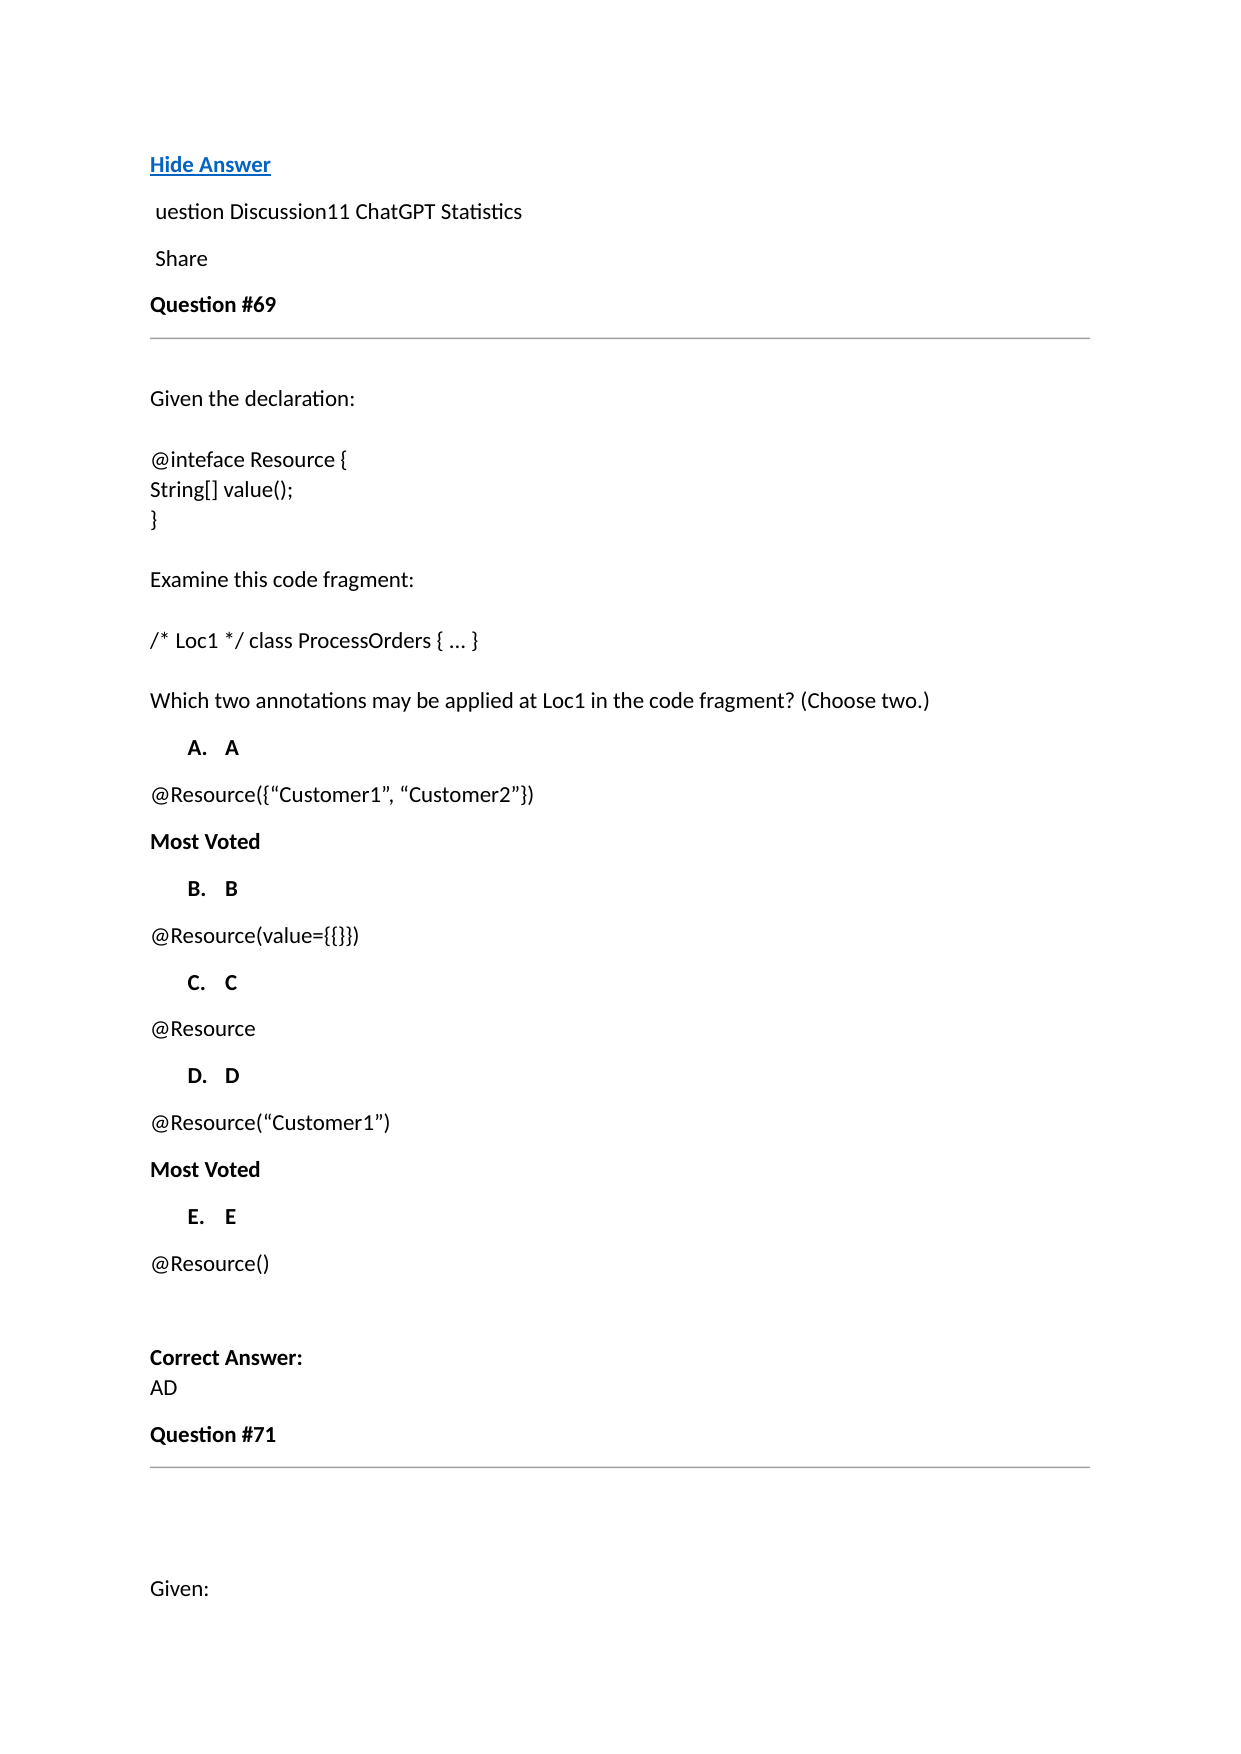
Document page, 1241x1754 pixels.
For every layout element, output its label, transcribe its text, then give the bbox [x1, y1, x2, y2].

text Question #71 [150, 1420, 1090, 1448]
text @Resource(value={{}}) [150, 921, 1090, 949]
text @Resource(“Customer1”) [150, 1108, 1090, 1136]
list A [187, 733, 1090, 761]
text Share [150, 244, 1090, 272]
list D [187, 1061, 1090, 1089]
list C [187, 968, 1090, 996]
text uestion Discussion11 ChatGPT Statistics [150, 197, 1090, 225]
text Most Voted [150, 827, 1090, 855]
text Hide Answer [150, 150, 1090, 178]
text Given: [150, 1513, 1090, 1602]
text Correct Answer: AD [150, 1343, 1090, 1401]
text Given the declaration: @inteface Resource { String[] value(); } Examine this code fragment: /* Loc1 */ class ProcessOrders { ... } Which two annotations may be applied at Loc1 in the code fragment? (Choose two.) [150, 384, 1090, 714]
text @Resource({“Customer1”, “Customer2”}) [150, 780, 1090, 808]
list E [187, 1202, 1090, 1230]
text @Resource() [150, 1249, 1090, 1277]
text Question #69 [150, 291, 1090, 319]
text @Resource [150, 1014, 1090, 1043]
text Most Voted [150, 1155, 1090, 1183]
list B [187, 874, 1090, 902]
